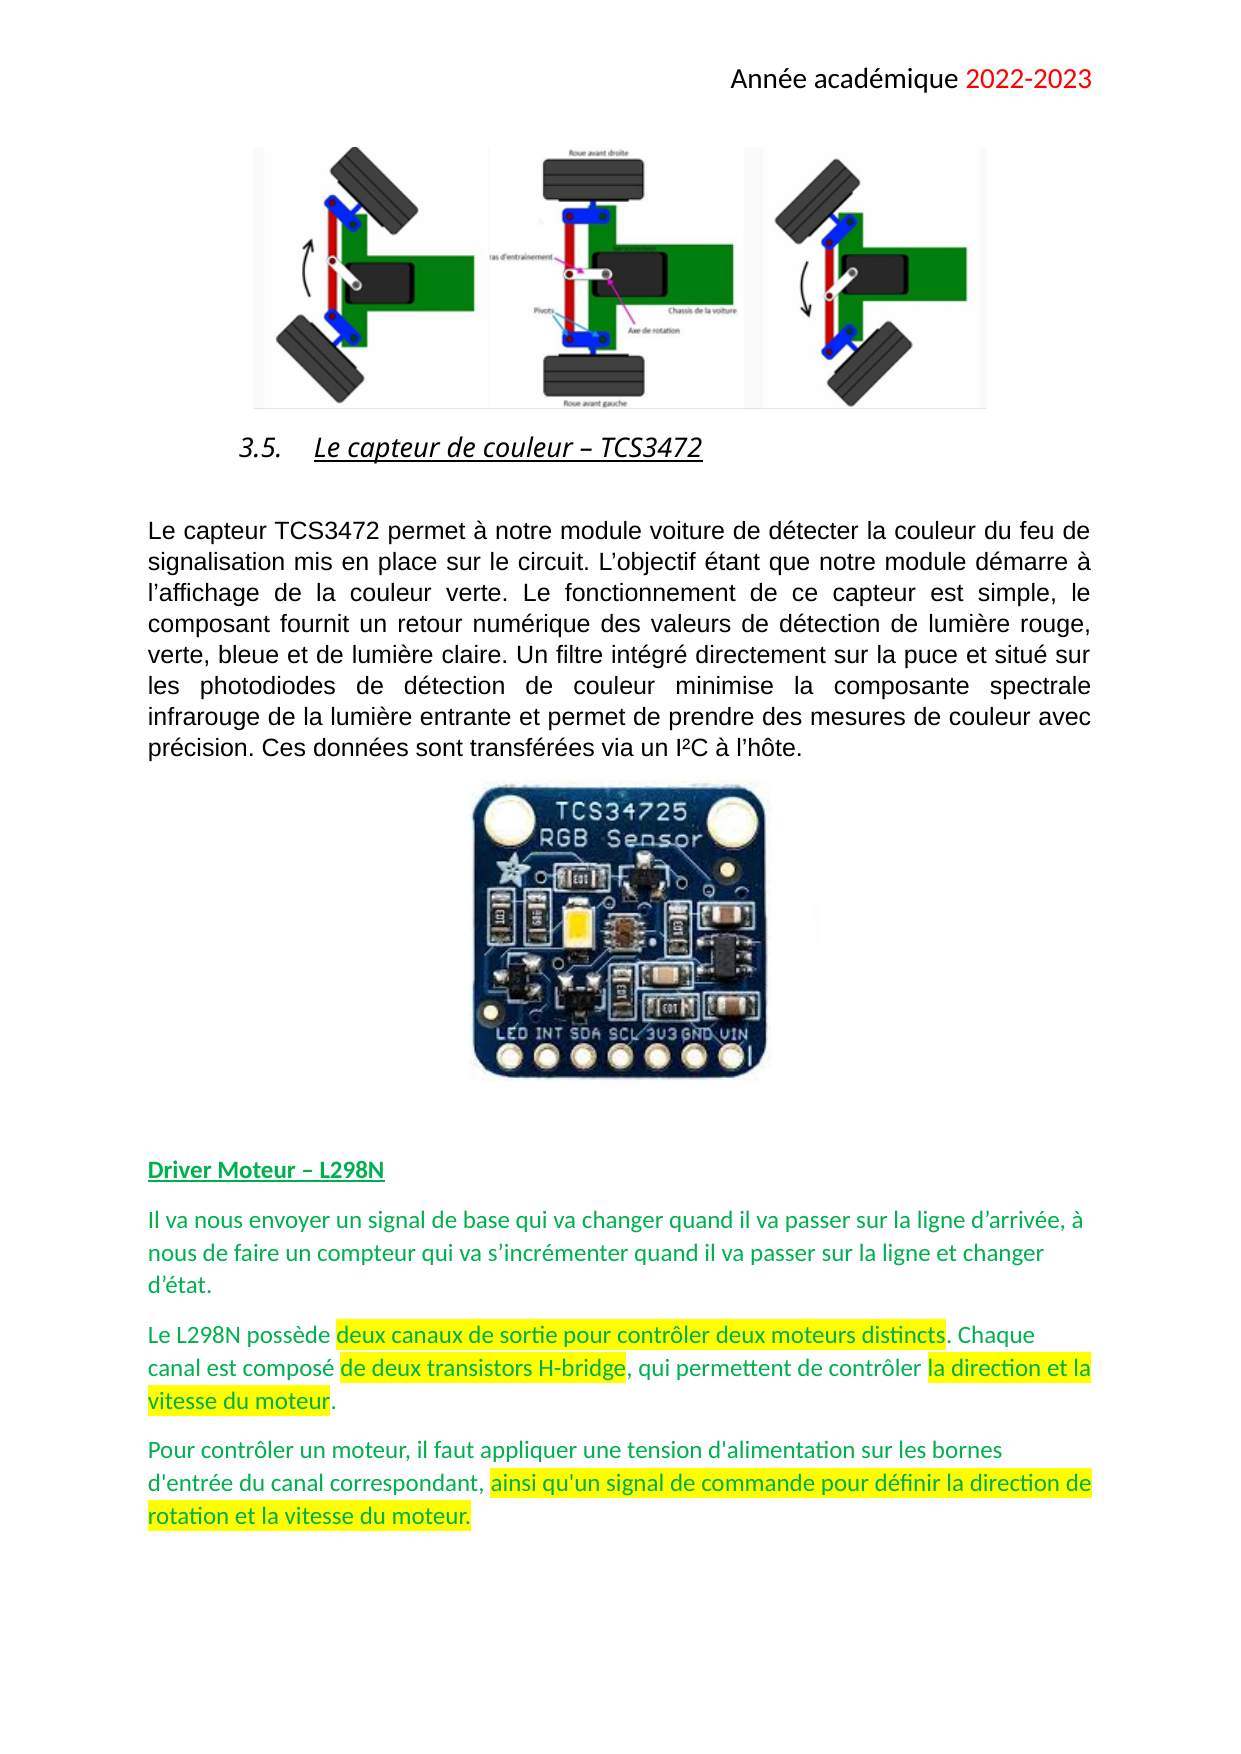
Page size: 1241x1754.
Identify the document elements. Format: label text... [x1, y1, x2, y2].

subtitle Le capteur de couleur – TCS3472 [239, 429, 1093, 466]
text Pour contrôler un moteur, il faut appliquer une tension d'alimentation sur les bornes d'entrée du canal correspondant, ainsi qu'un signal de commande pour définir la direction de rotation et la vitesse du moteur. [148, 1434, 1093, 1531]
text Le capteur TCS3472 permet à notre module voiture de détecter la couleur du feu de signalisation mis en place sur le circuit. L’objectif étant que notre module démarre à l’affichage de la couleur verte. Le fonctionnement de ce capteur est simple, le composant fournit un retour numérique des valeurs de détection de lumière rouge, verte, bleue et de lumière claire. Un filtre intégré directement sur la puce et situé sur les photodiodes de détection de couleur minimise la composante spectrale infrarouge de la lumière entrante et permet de prendre des mesures de couleur avec précision. Ces données sont transférées via un I²C à l’hôte. [148, 516, 1093, 762]
text Il va nous envoyer un signal de base qui va changer quand il va passer sur la ligne d’arrivée, à nous de faire un compteur qui va s’incrémenter quand il va passer sur la ligne et changer d’état. [148, 1204, 1093, 1300]
text Le L298N possède deux canaux de sortie pour contrôler deux moteurs distincts. Chaque canal est composé de deux transistors H-bridge, qui permettent de contrôler la direction et la vitesse du moteur. [148, 1319, 1093, 1416]
text Driver Moteur – L298N [148, 1154, 1093, 1185]
picture [253, 147, 987, 411]
picture [420, 780, 820, 1089]
